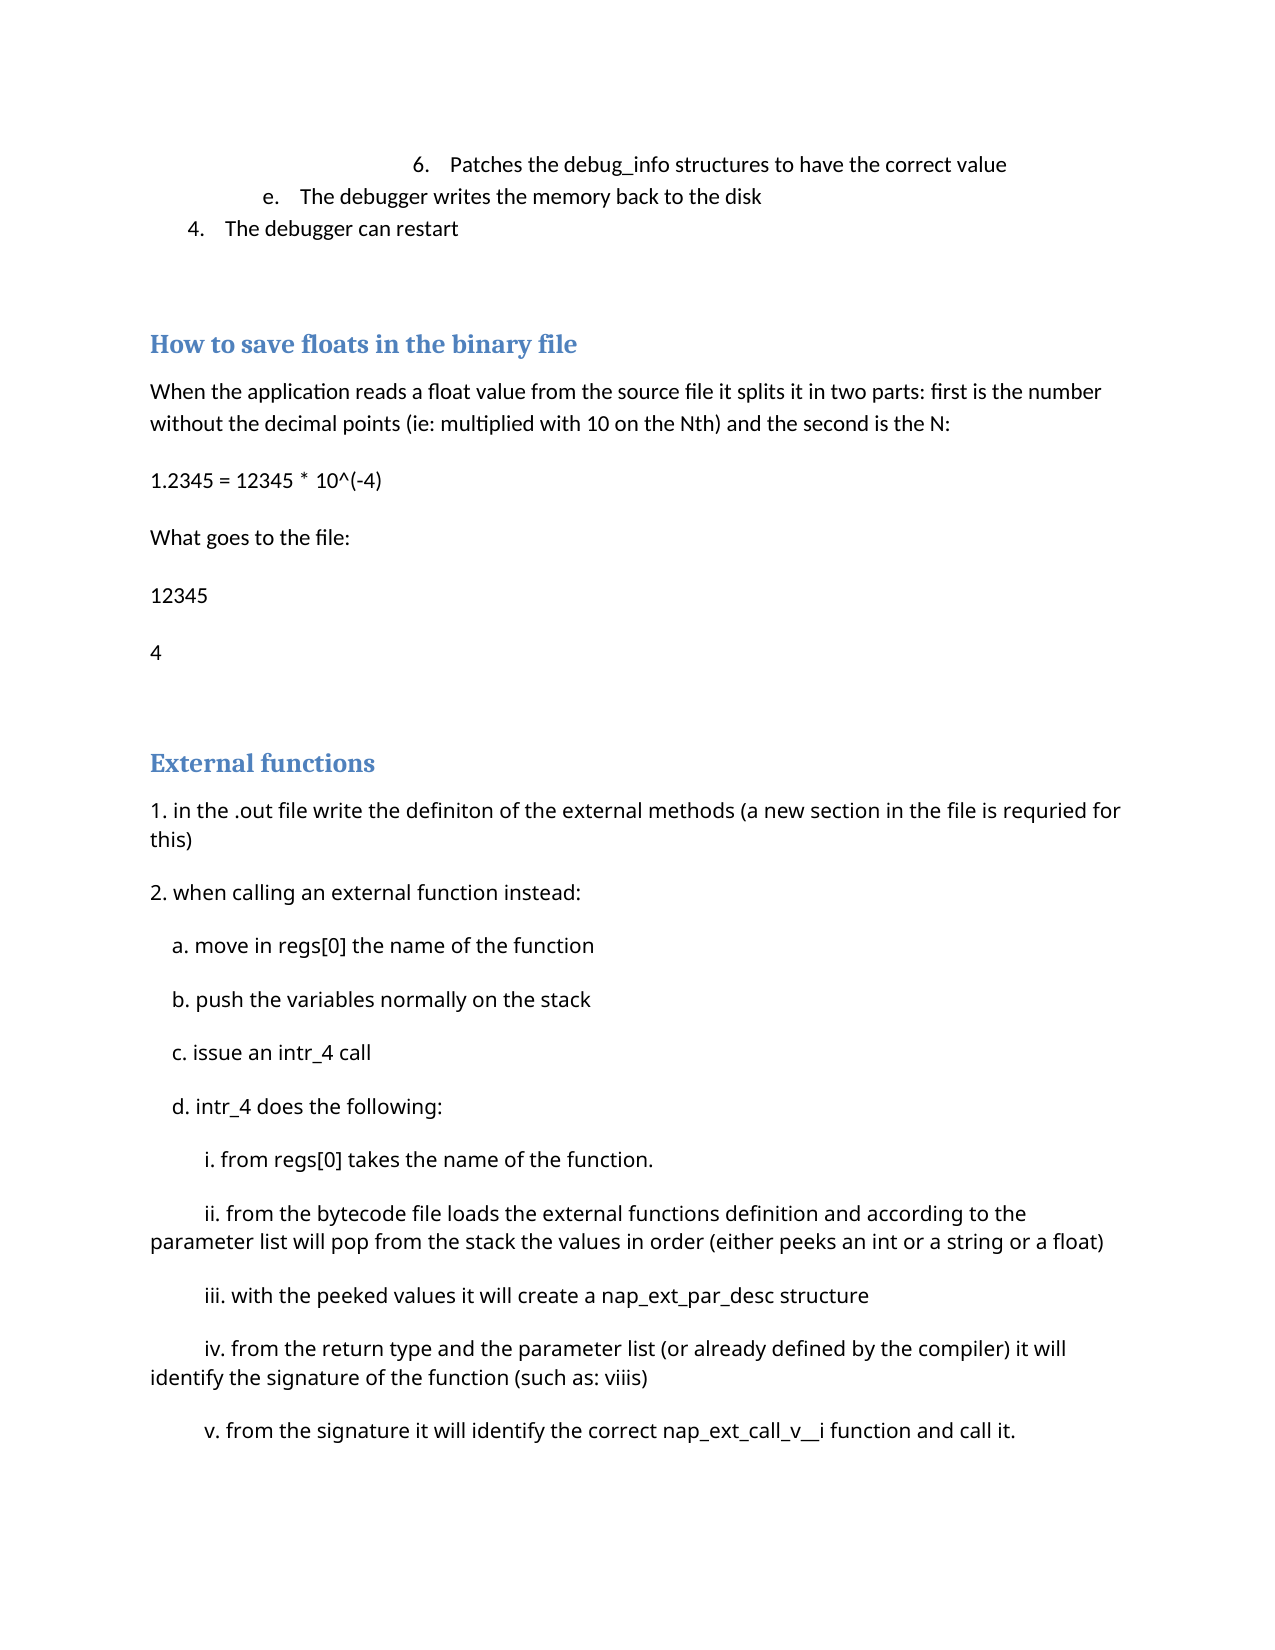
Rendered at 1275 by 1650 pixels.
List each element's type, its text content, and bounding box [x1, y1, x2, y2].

list Patches the debug_info structures to have the correct value [412, 150, 1125, 178]
text b. push the variables normally on the stack [150, 985, 1125, 1013]
text iii. with the peeked values it will create a nap_ext_par_desc structure [150, 1281, 1125, 1309]
text c. issue an intr_4 call [150, 1038, 1125, 1067]
list The debugger writes the memory back to the disk [262, 182, 1125, 210]
text 12345 [150, 581, 1125, 609]
text What goes to the file: [150, 523, 1125, 552]
text 4 [150, 638, 1125, 666]
text 1. in the .out file write the definiton of the external methods (a new section in the file is requried for this) [150, 796, 1125, 853]
text ii. from the bytecode file loads the external functions definition and according to the parameter list will pop from the stack the values in order (either peeks an int or a string or a float) [150, 1199, 1125, 1256]
list The debugger can restart [187, 214, 1125, 242]
text iv. from the return type and the parameter list (or already defined by the compiler) it will identify the signature of the function (such as: viiis) [150, 1334, 1125, 1391]
text i. from regs[0] takes the name of the function. [150, 1145, 1125, 1174]
text v. from the signature it will identify the correct nap_ext_call_v__i function and call it. [150, 1416, 1125, 1444]
text d. intr_4 does the following: [150, 1092, 1125, 1120]
subtitle How to save floats in the binary file [150, 329, 1125, 360]
text 2. when calling an external function instead: [150, 878, 1125, 907]
subtitle External functions [150, 748, 1125, 779]
text a. move in regs[0] the name of the function [150, 932, 1125, 960]
text When the application reads a float value from the source file it splits it in two parts: first is the number without the decimal points (ie: multiplied with 10 on the Nth) and the second is the N: [150, 377, 1125, 437]
text 1.2345 = 12345 * 10^(-4) [150, 466, 1125, 494]
